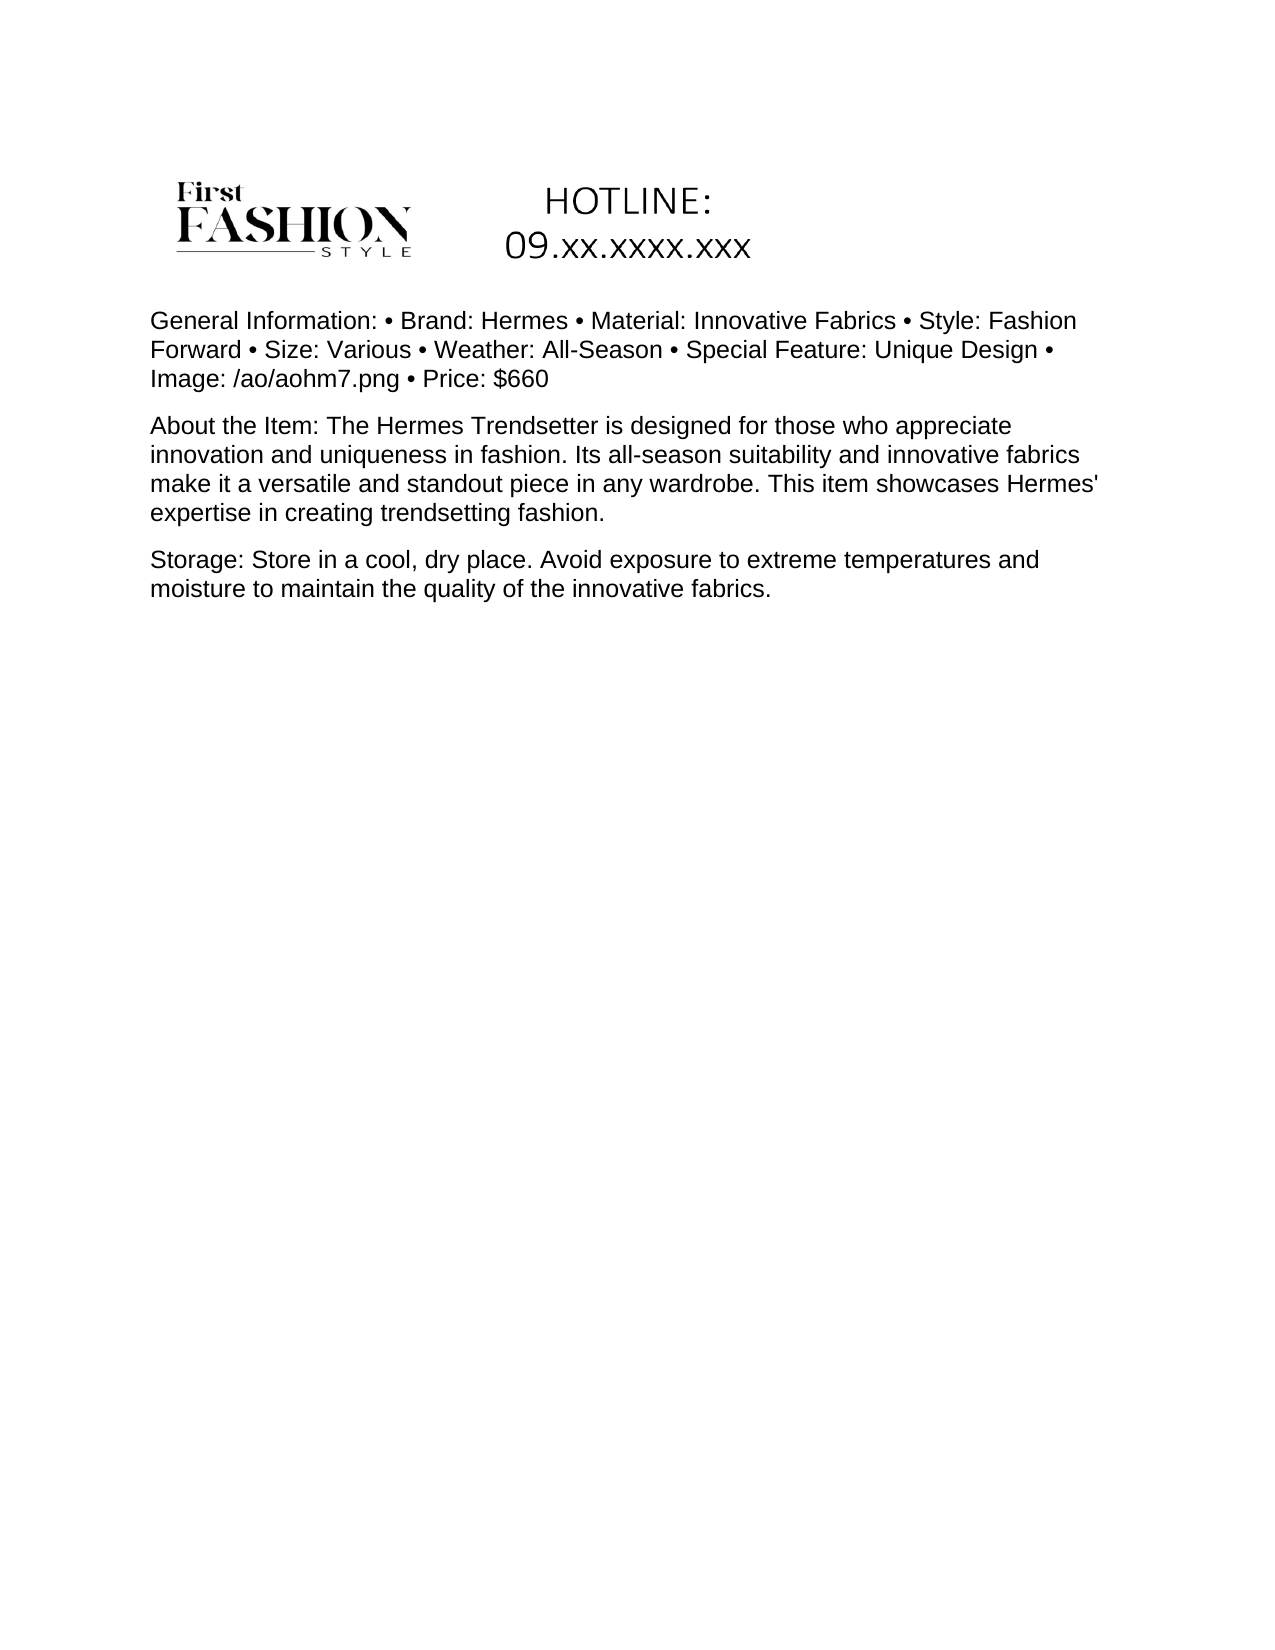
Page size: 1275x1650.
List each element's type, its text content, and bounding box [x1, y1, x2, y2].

text Storage: Store in a cool, dry place. Avoid exposure to extreme temperatures and moisture to maintain the quality of the innovative fabrics. [150, 545, 1125, 603]
text About the Item: The Hermes Trendsetter is designed for those who appreciate innovation and uniqueness in fashion. Its all-season suitability and innovative fabrics make it a versatile and standout piece in any wardrobe. This item showcases Hermes' expertise in creating trendsetting fashion. [150, 411, 1125, 526]
text General Information: • Brand: Hermes • Material: Innovative Fabrics • Style: Fashion Forward • Size: Various • Weather: All-Season • Special Feature: Unique Design • Image: /ao/aohm7.png • Price: $660 [150, 306, 1125, 393]
picture [150, 150, 810, 288]
